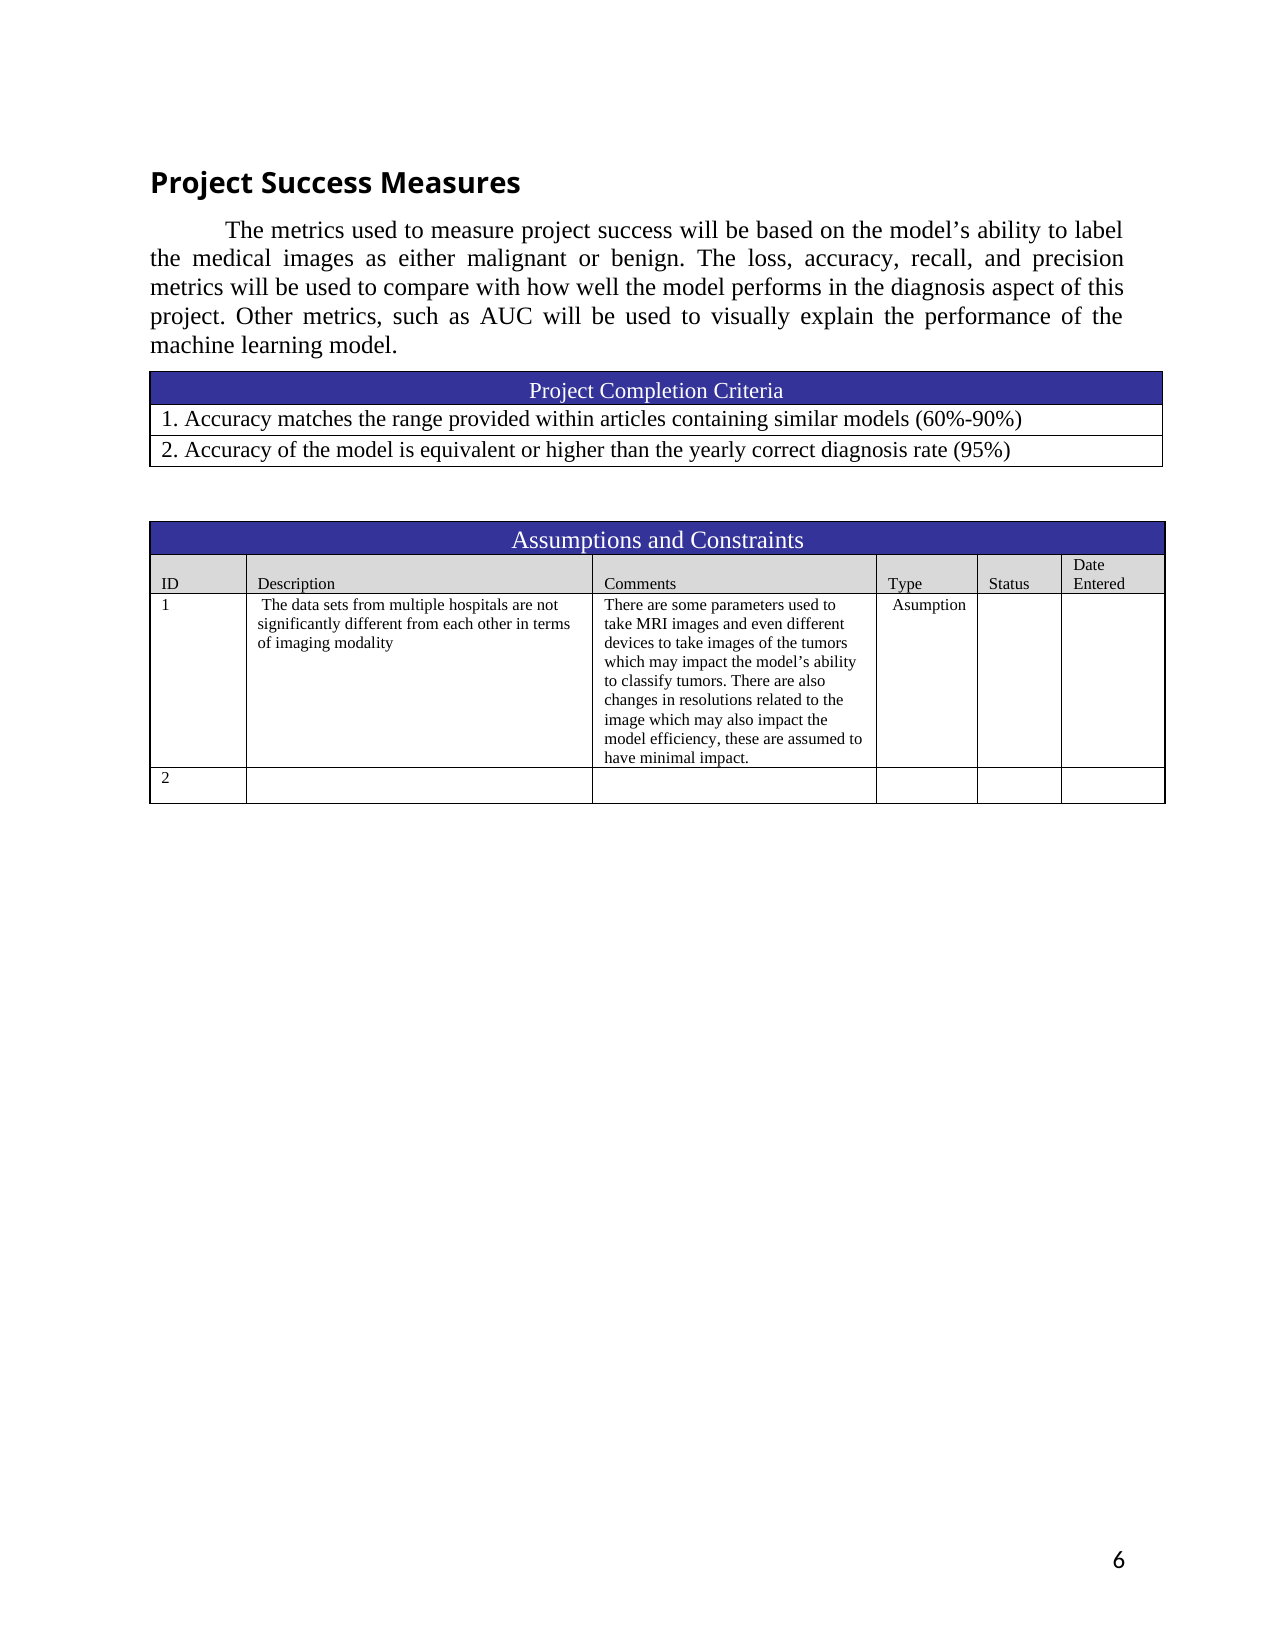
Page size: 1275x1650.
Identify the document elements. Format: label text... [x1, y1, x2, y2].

text The metrics used to measure project success will be based on the model’s ability to label the medical images as either malignant or benign. The loss, accuracy, recall, and precision metrics will be used to compare with how well the model performs in the diagnosis aspect of this project. Other metrics, such as AUC will be used to visually explain the performance of the machine learning model. [150, 215, 1125, 358]
table_cell 1. Accuracy matches the range provided within articles containing similar models (60%-90%) [151, 405, 1162, 435]
table_cell [978, 768, 1061, 803]
table_cell 2. Accuracy of the model is equivalent or higher than the yearly correct diagnosis rate (95%) [151, 436, 1162, 466]
table_cell Status [978, 555, 1061, 593]
table_header Project Completion Criteria [151, 372, 1162, 404]
table_cell Description [247, 555, 592, 593]
table_cell 2 [151, 768, 246, 803]
table_header Assumptions and Constraints [151, 522, 1164, 554]
table_cell [978, 594, 1061, 767]
title Project Success Measures [150, 162, 1125, 202]
table_cell [1062, 594, 1164, 767]
table_cell The data sets from multiple hospitals are not significantly different from each other in terms of imaging modality [247, 594, 592, 767]
table_cell Date Entered [1062, 555, 1164, 593]
table_cell Comments [593, 555, 876, 593]
table_cell [1062, 768, 1164, 803]
table_cell 1 [151, 594, 246, 767]
table_cell [877, 768, 977, 803]
table_cell Asumption [877, 594, 977, 767]
table_cell ID [151, 555, 246, 593]
table_cell [247, 768, 592, 803]
table_cell There are some parameters used to take MRI images and even different devices to take images of the tumors which may impact the model’s ability to classify tumors. There are also changes in resolutions related to the image which may also impact the model efficiency, these are assumed to have minimal impact. [593, 594, 876, 767]
table_cell [593, 768, 876, 803]
table_cell Type [877, 555, 977, 593]
